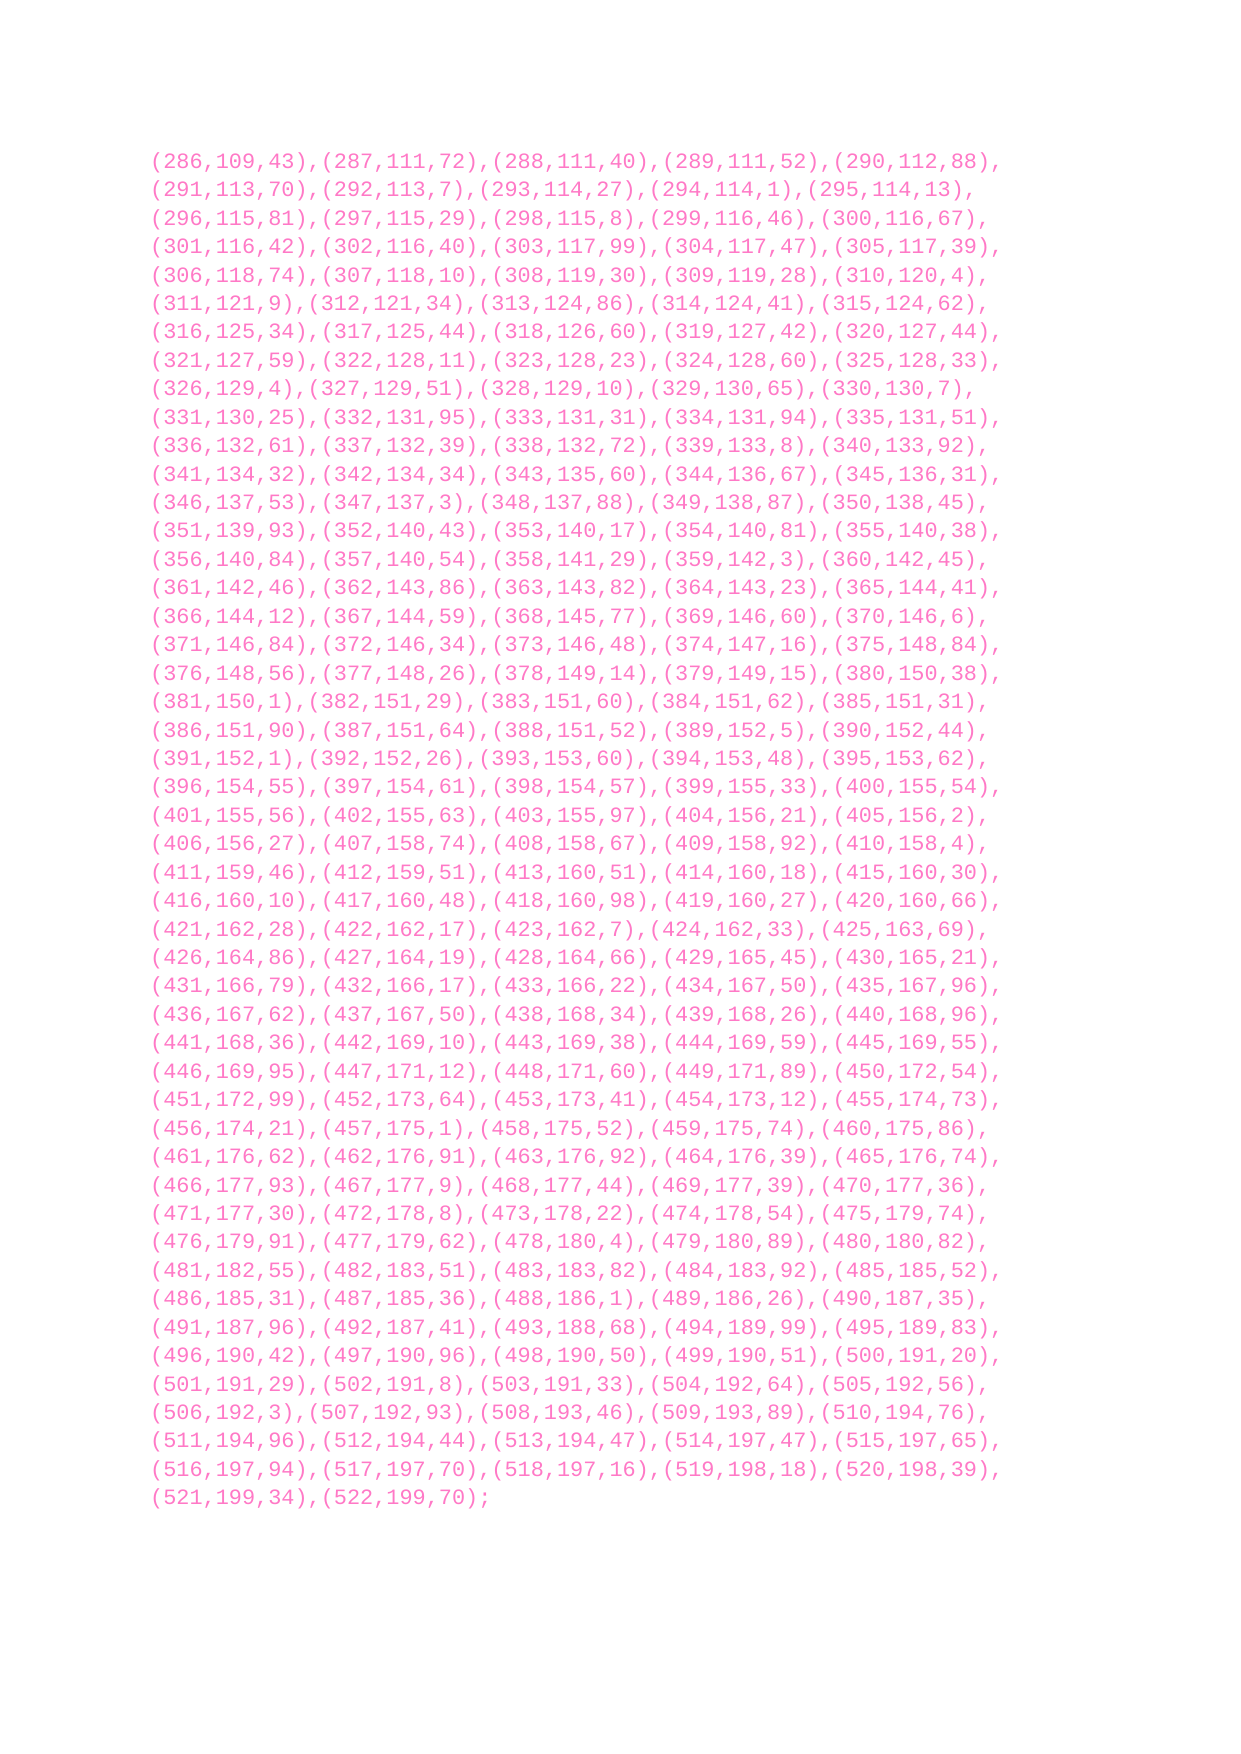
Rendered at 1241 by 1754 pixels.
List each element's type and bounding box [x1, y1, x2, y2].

text [150, 150, 1090, 1511]
